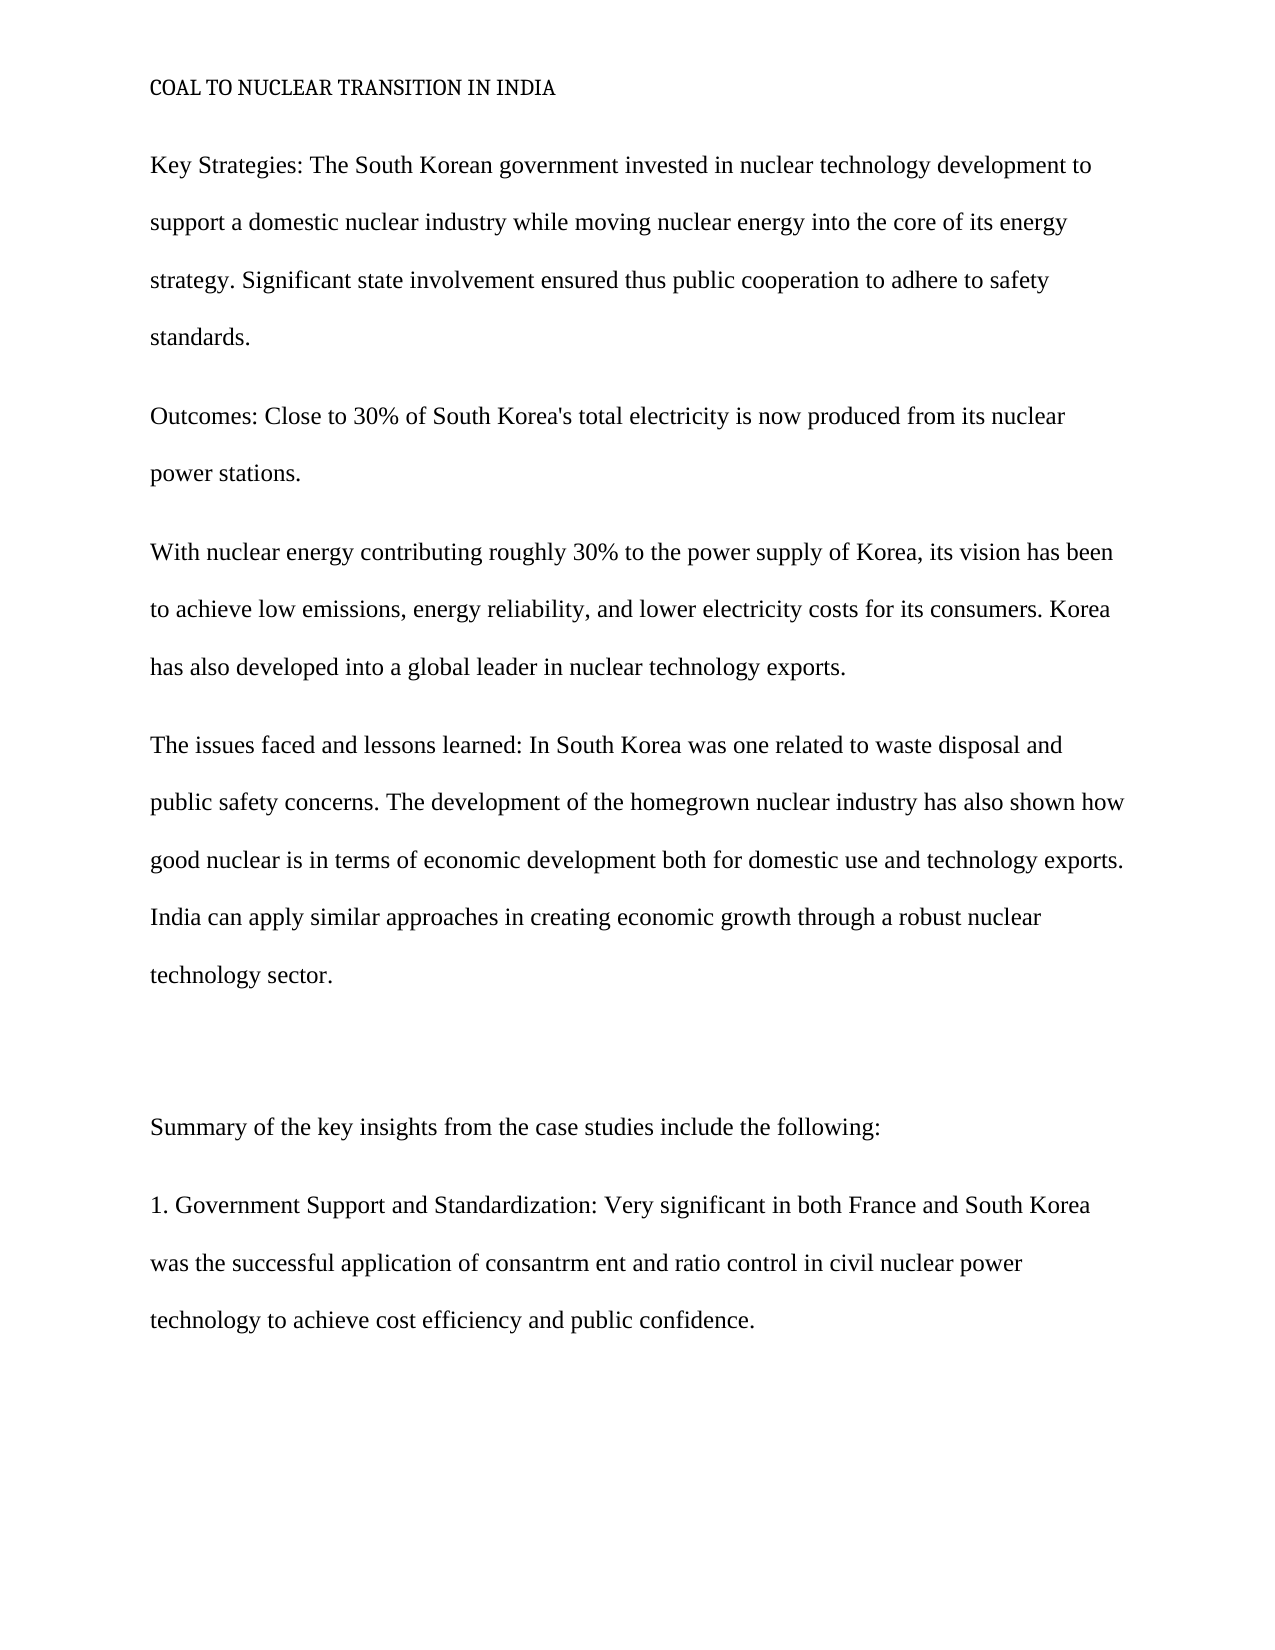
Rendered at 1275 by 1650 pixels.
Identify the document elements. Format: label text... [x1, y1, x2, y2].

text 1. Government Support and Standardization: Very significant in both France and South Korea was the successful application of consantrm ent and ratio control in civil nuclear power technology to achieve cost efficiency and public confidence. [150, 1190, 1125, 1334]
text The issues faced and lessons learned: In South Korea was one related to waste disposal and public safety concerns. The development of the homegrown nuclear industry has also shown how good nuclear is in terms of economic development both for domestic use and technology exports. India can apply similar approaches in creating economic growth through a robust nuclear technology sector. [150, 730, 1125, 989]
text Outcomes: Close to 30% of South Korea's total electricity is now produced from its nuclear power stations. [150, 401, 1125, 487]
text Summary of the key insights from the case studies include the following: [150, 1112, 1125, 1141]
text Key Strategies: The South Korean government invested in nuclear technology development to support a domestic nuclear industry while moving nuclear energy into the core of its energy strategy. Significant state involvement ensured thus public cooperation to adhere to safety standards. [150, 150, 1125, 351]
text With nuclear energy contributing roughly 30% to the power supply of Korea, its vision has been to achieve low emissions, energy reliability, and lower electricity costs for its consumers. Korea has also developed into a global leader in nuclear technology exports. [150, 537, 1125, 680]
